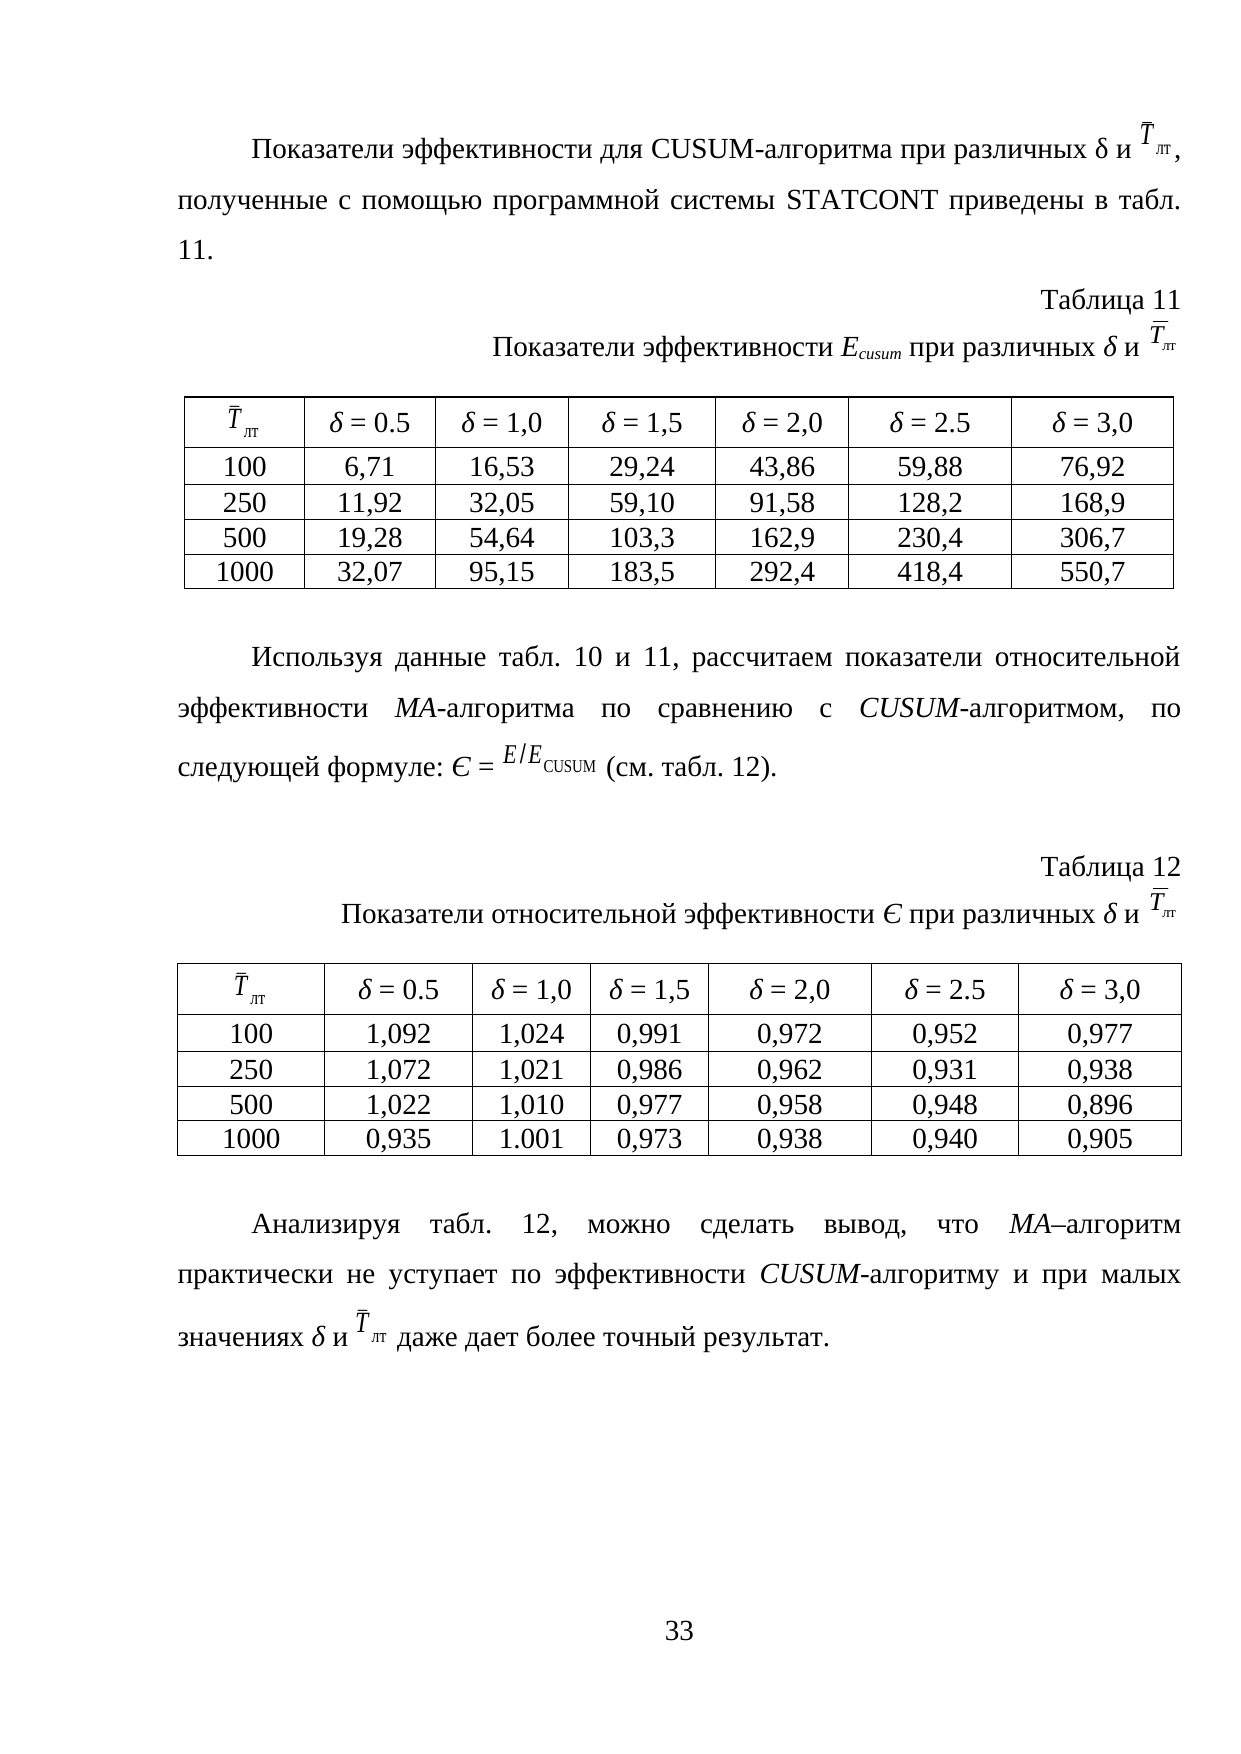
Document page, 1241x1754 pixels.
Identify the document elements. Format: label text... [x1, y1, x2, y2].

table_header δ = 3,0 [1019, 964, 1181, 1013]
table_cell 0,972 [709, 1015, 871, 1051]
table_cell 0,940 [872, 1121, 1018, 1155]
table_cell 1,092 [325, 1015, 472, 1051]
table_cell 0,973 [591, 1121, 708, 1155]
table_cell 0,938 [709, 1121, 871, 1155]
table_cell 0,896 [1019, 1087, 1181, 1120]
table_cell 0,948 [872, 1087, 1018, 1120]
table_cell 95,15 [436, 555, 568, 588]
text Показатели эффективности Ecusum при различных δ и [177, 316, 1181, 363]
text Показатели относительной эффективности Є при различных δ и [177, 883, 1181, 930]
table_cell 500 [178, 1087, 324, 1120]
table_cell 1,010 [473, 1087, 590, 1120]
table_cell 0,931 [872, 1052, 1018, 1086]
table_cell 11,92 [305, 485, 435, 519]
table_cell 32,05 [436, 485, 568, 519]
table_cell 183,5 [569, 555, 715, 588]
table_cell 59,10 [569, 485, 715, 519]
table_cell 0,952 [872, 1015, 1018, 1051]
table_cell 103,3 [569, 520, 715, 553]
table_cell 230,4 [849, 520, 1011, 553]
table_header δ = 1,0 [436, 398, 568, 447]
table_header [178, 964, 324, 1013]
table_cell 6,71 [305, 448, 435, 484]
table_cell 29,24 [569, 448, 715, 484]
table_cell 128,2 [849, 485, 1011, 519]
table_header δ = 0.5 [325, 964, 472, 1013]
table_cell 19,28 [305, 520, 435, 553]
table_header δ = 1,0 [473, 964, 590, 1013]
table_cell 0,958 [709, 1087, 871, 1120]
table_cell 306,7 [1012, 520, 1173, 553]
table_cell 500 [185, 520, 304, 553]
table_cell 0,977 [1019, 1015, 1181, 1051]
table_cell 76,92 [1012, 448, 1173, 484]
text Таблица 12 [177, 849, 1181, 883]
text Используя данные табл. 10 и 11, рассчитаем показатели относительной эффективности МА-алгоритма по сравнению с CUSUM-алгоритмом, по следующей формуле: Є = (см. табл. 12). [177, 639, 1181, 782]
table_header δ = 3,0 [1012, 398, 1173, 447]
table_cell 0,977 [591, 1087, 708, 1120]
table_cell 1,022 [325, 1087, 472, 1120]
table_cell 292,4 [716, 555, 848, 588]
table_cell 418,4 [849, 555, 1011, 588]
text Анализируя табл. 12, можно сделать вывод, что МА–алгоритм практически не уступает по эффективности CUSUM-алгоритму и при малых значениях δ и даже дает более точный результат. [177, 1206, 1181, 1352]
table_cell 100 [178, 1015, 324, 1051]
table_cell 168,9 [1012, 485, 1173, 519]
table_header δ = 2.5 [849, 398, 1011, 447]
table_cell 0,905 [1019, 1121, 1181, 1155]
table_header [185, 398, 304, 447]
table_cell 16,53 [436, 448, 568, 484]
table_cell 250 [185, 485, 304, 519]
table_cell 0,962 [709, 1052, 871, 1086]
text Показатели эффективности для CUSUM-алгоритма при различных δ и , полученные с помощью программной системы STATCONT приведены в табл. 11. [177, 118, 1181, 266]
table_header δ = 1,5 [591, 964, 708, 1013]
table_cell 0,991 [591, 1015, 708, 1051]
table_cell 1.001 [473, 1121, 590, 1155]
table_header δ = 1,5 [569, 398, 715, 447]
table_cell 0,935 [325, 1121, 472, 1155]
table_cell 54,64 [436, 520, 568, 553]
table_header δ = 2.5 [872, 964, 1018, 1013]
text Таблица 11 [177, 282, 1181, 316]
table_cell 43,86 [716, 448, 848, 484]
table_cell 550,7 [1012, 555, 1173, 588]
table_header δ = 0.5 [305, 398, 435, 447]
table_cell 1,024 [473, 1015, 590, 1051]
table_cell 1000 [185, 555, 304, 588]
table_cell 91,58 [716, 485, 848, 519]
table_cell 59,88 [849, 448, 1011, 484]
table_cell 1,021 [473, 1052, 590, 1086]
table_cell 0,938 [1019, 1052, 1181, 1086]
table_cell 1,072 [325, 1052, 472, 1086]
table_cell 32,07 [305, 555, 435, 588]
table_cell 0,986 [591, 1052, 708, 1086]
table_cell 162,9 [716, 520, 848, 553]
table_cell 100 [185, 448, 304, 484]
table_cell 1000 [178, 1121, 324, 1155]
table_header δ = 2,0 [709, 964, 871, 1013]
table_header δ = 2,0 [716, 398, 848, 447]
table_cell 250 [178, 1052, 324, 1086]
